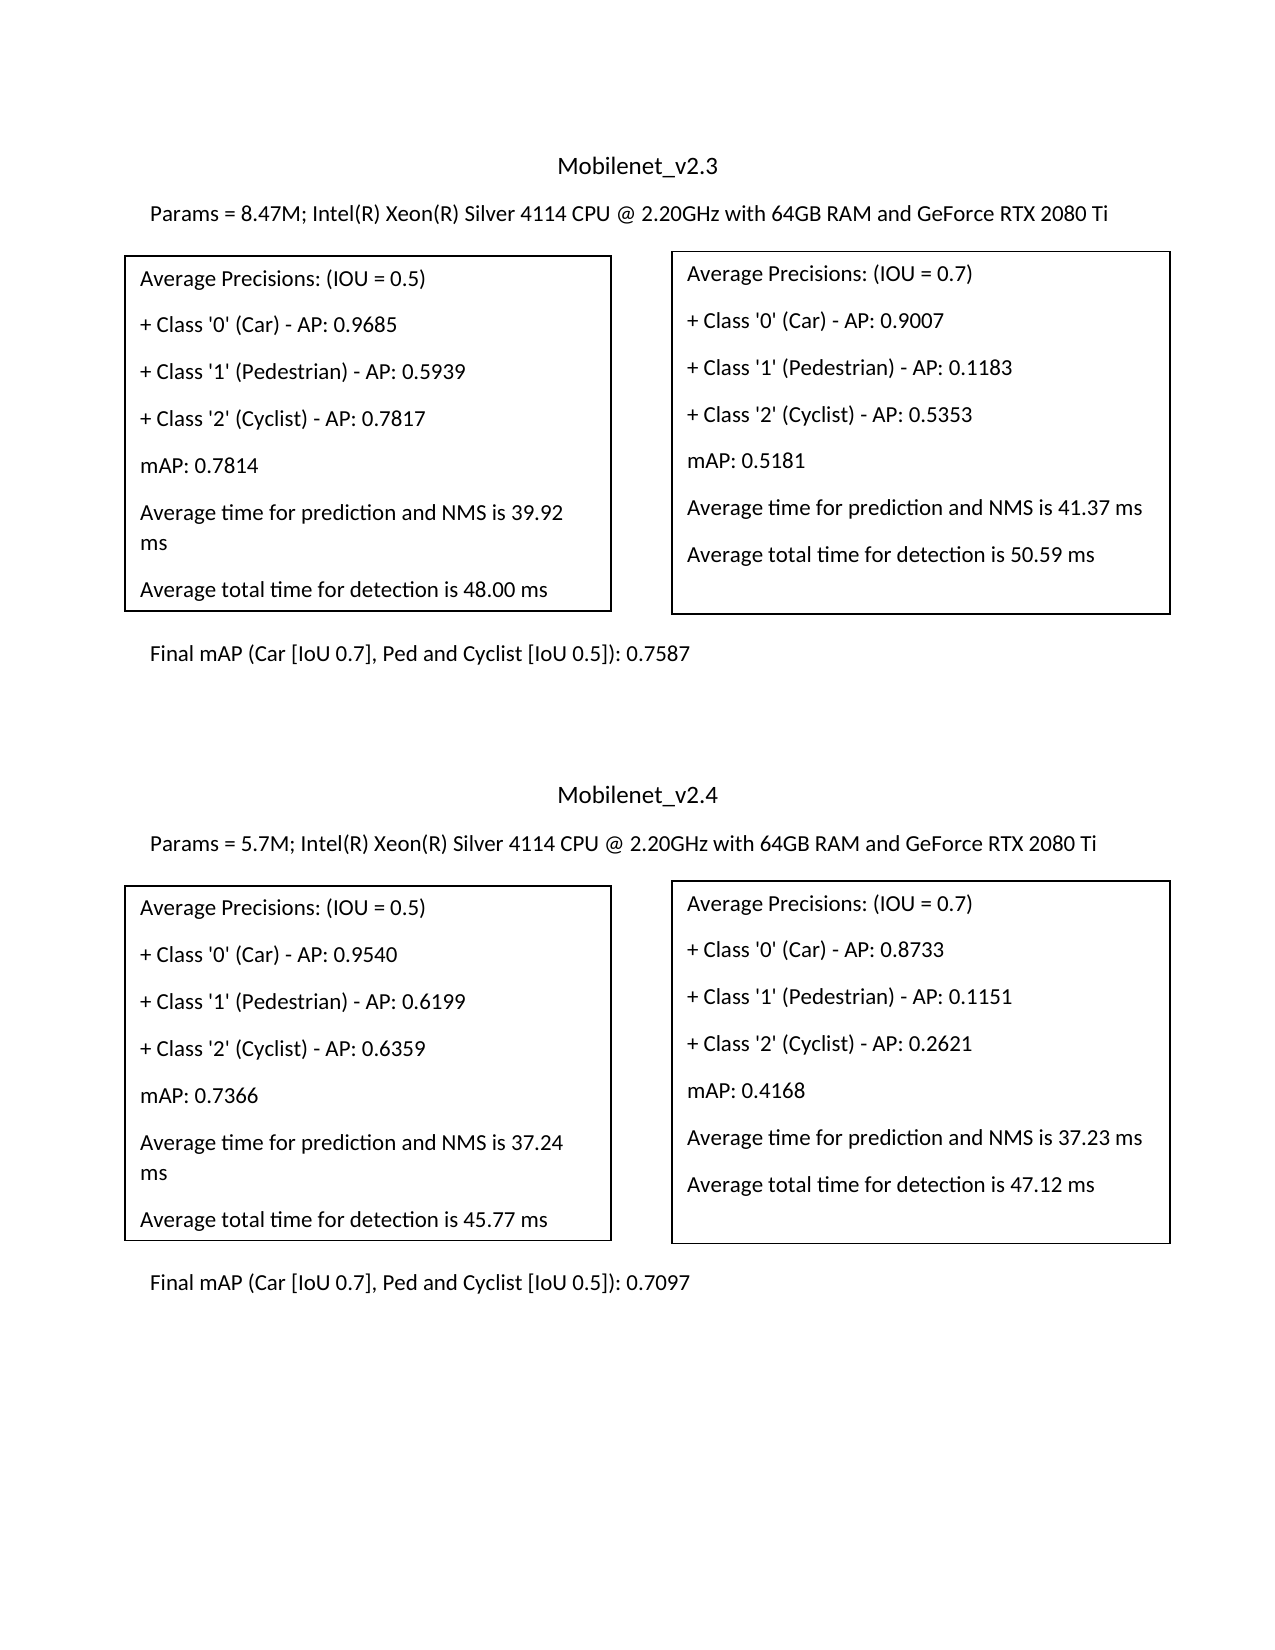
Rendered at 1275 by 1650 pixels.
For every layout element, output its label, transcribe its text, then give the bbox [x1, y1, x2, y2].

text Mobilenet_v2.3 [150, 150, 1125, 181]
text Params = 8.47M; Intel(R) Xeon(R) Silver 4114 CPU @ 2.20GHz with 64GB RAM and GeForce RTX 2080 Ti [150, 199, 1125, 228]
text Mobilenet_v2.4 [150, 779, 1125, 810]
text Final mAP (Car [IoU 0.7], Ped and Cyclist [IoU 0.5]): 0.7097 [150, 876, 1125, 1297]
text Params = 5.7M; Intel(R) Xeon(R) Silver 4114 CPU @ 2.20GHz with 64GB RAM and GeForce RTX 2080 Ti [150, 829, 1125, 857]
text Final mAP (Car [IoU 0.7], Ped and Cyclist [IoU 0.5]): 0.7587 [150, 246, 1125, 667]
